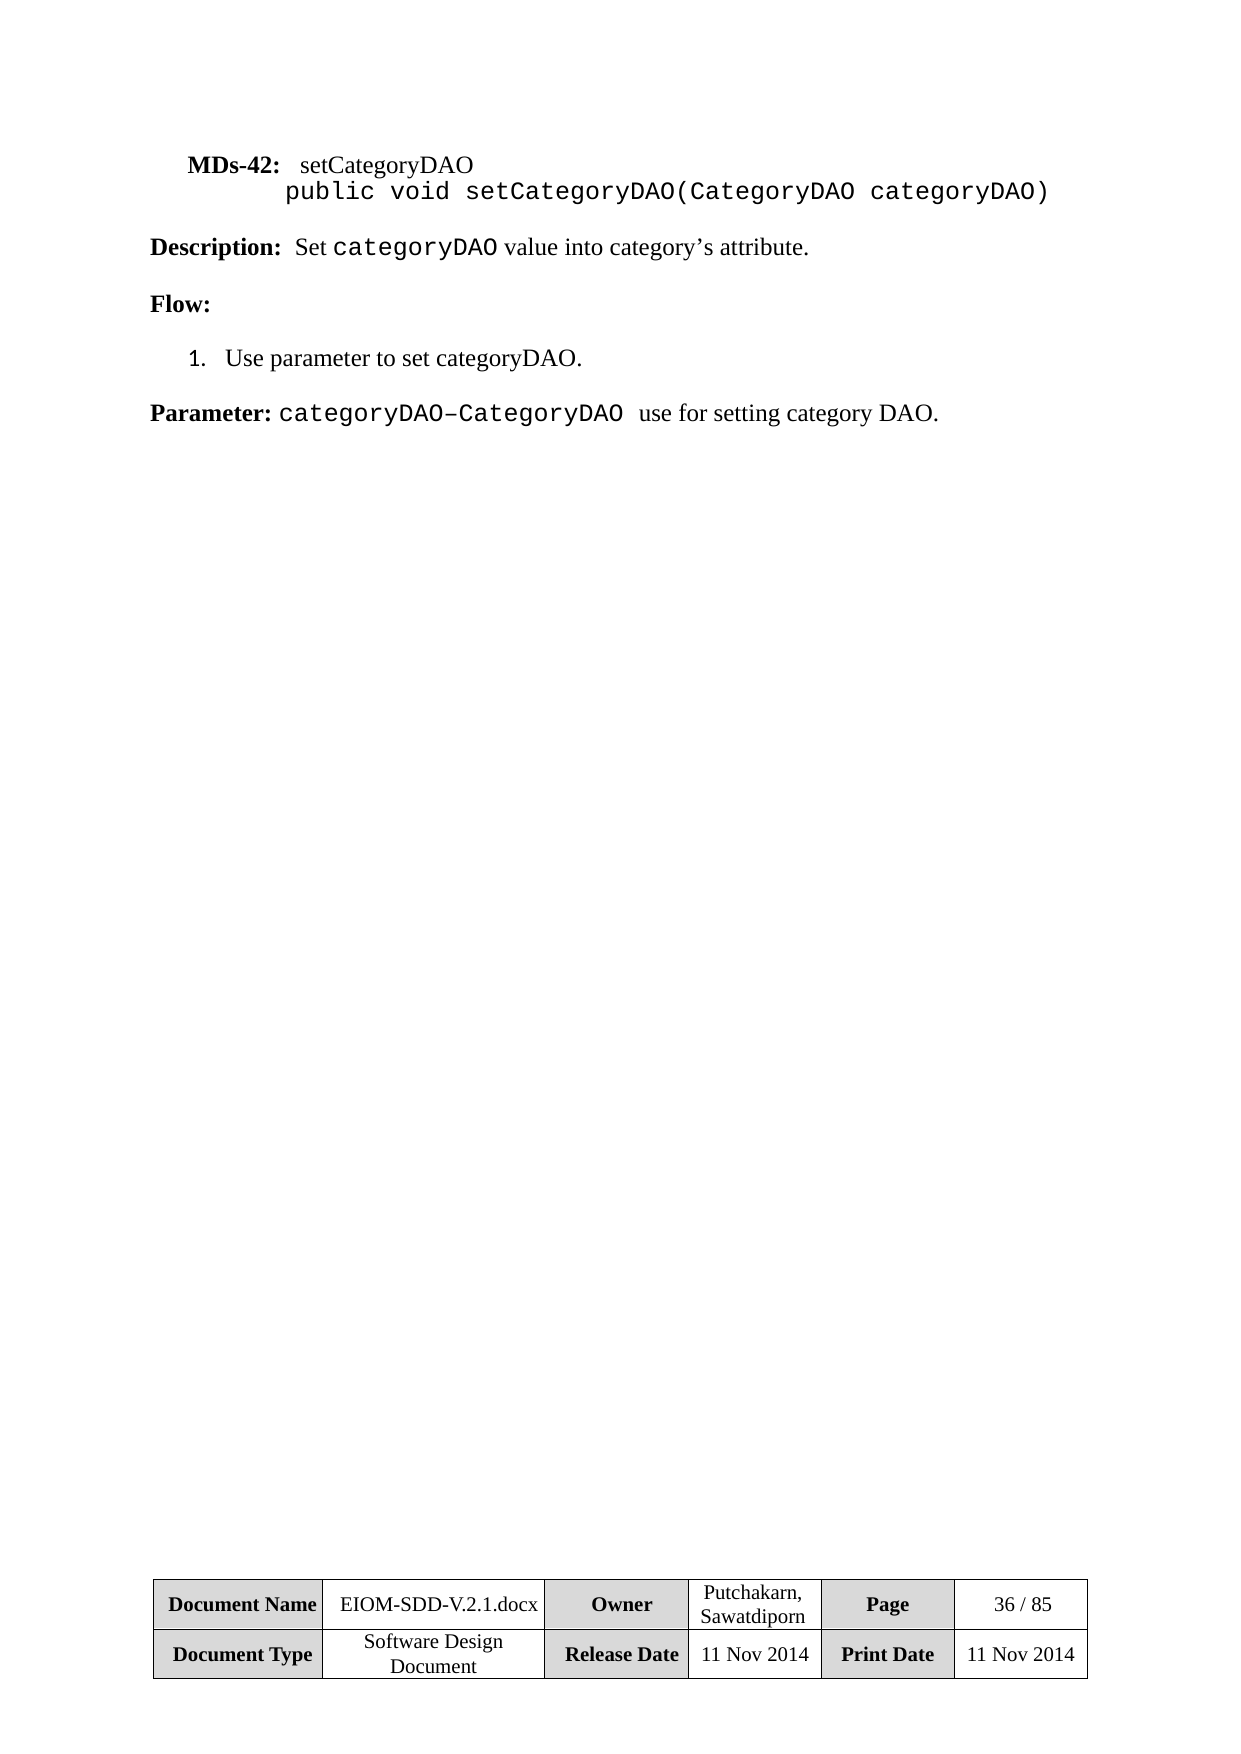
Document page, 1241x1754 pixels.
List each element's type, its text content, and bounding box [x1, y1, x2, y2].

list Use parameter to set categoryDAO. [150, 343, 1090, 373]
text public void setCategoryDAO(CategoryDAO categoryDAO) [150, 179, 1090, 207]
list setCategoryDAO [187, 150, 1090, 179]
text Description: Set categoryDAO value into category’s attribute. [150, 232, 1090, 263]
text Flow: [150, 289, 1090, 317]
text Parameter: categoryDAO–CategoryDAO use for setting category DAO. [150, 398, 1090, 429]
